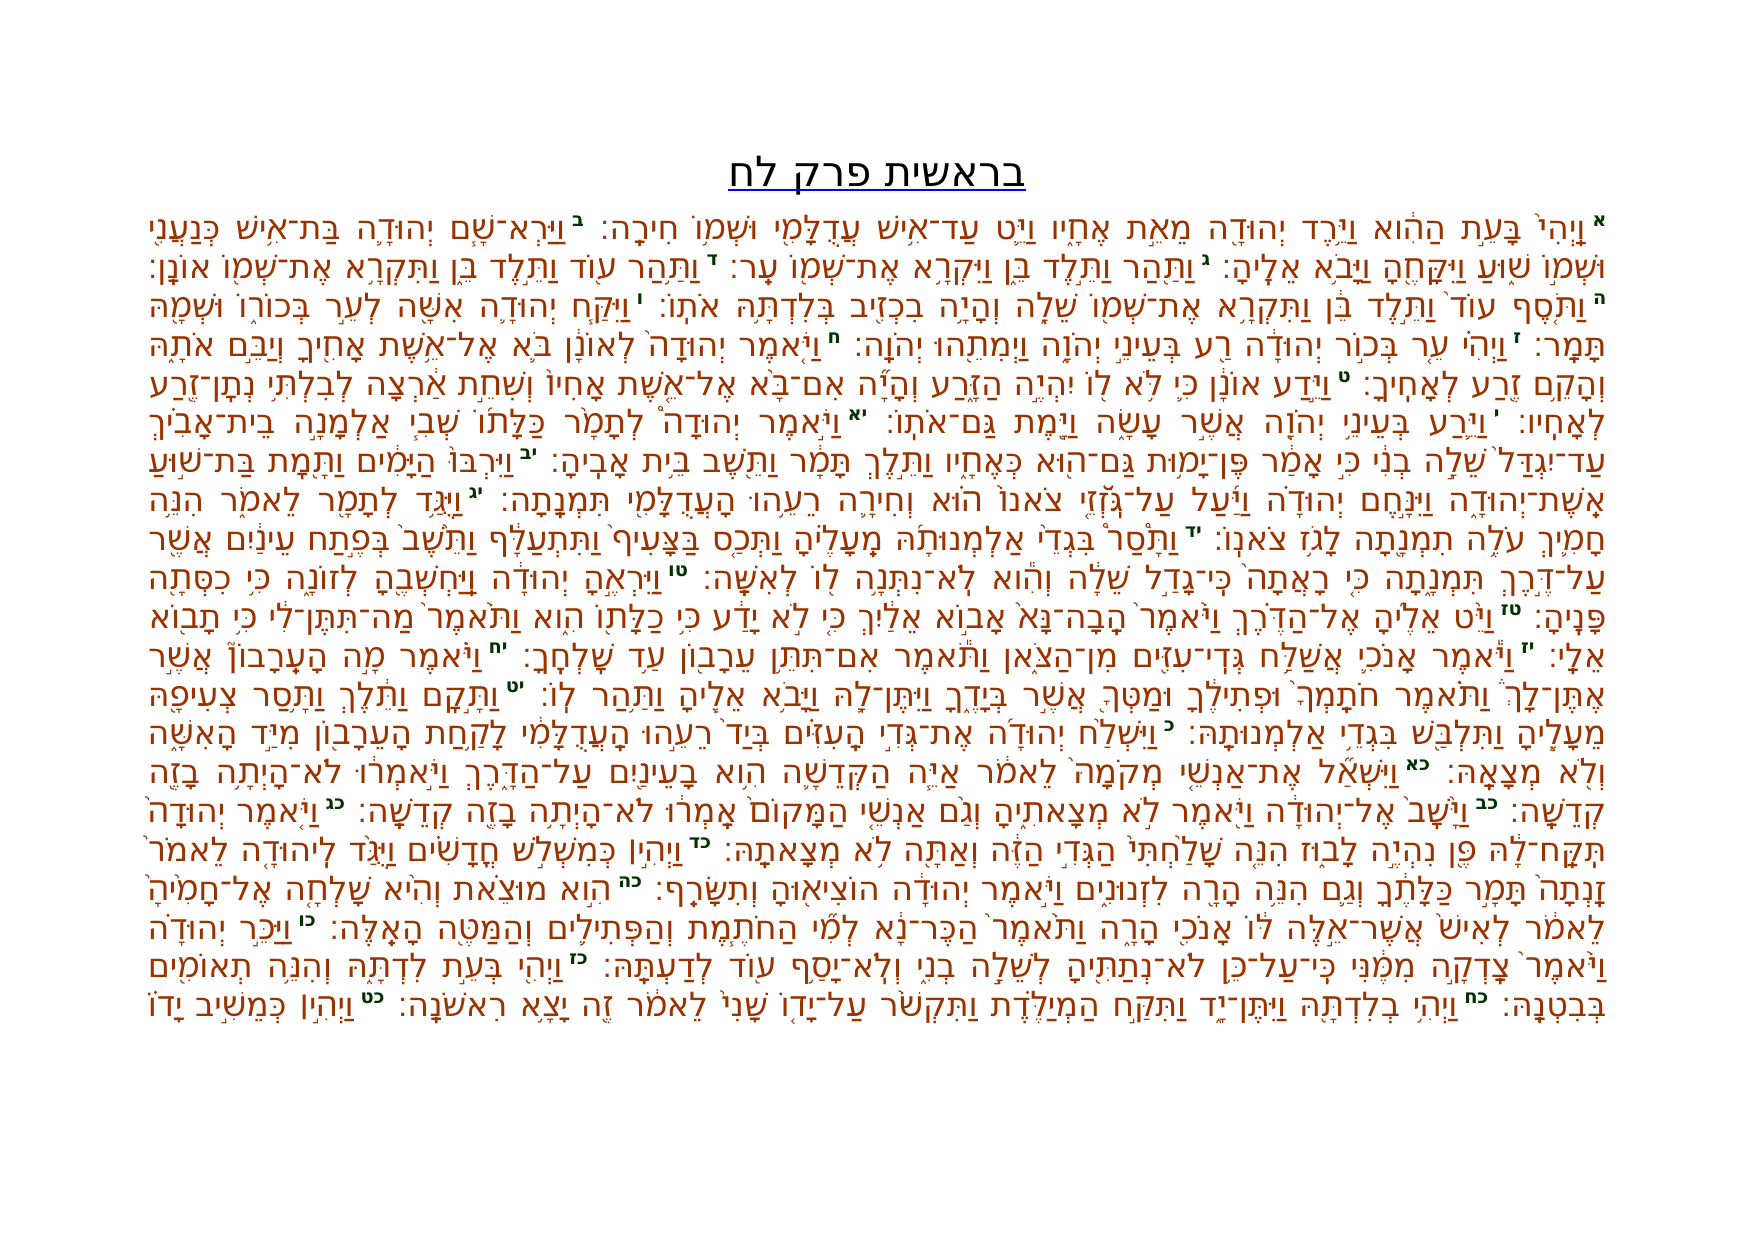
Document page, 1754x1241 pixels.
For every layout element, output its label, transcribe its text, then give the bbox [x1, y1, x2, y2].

text בראשית פרק לח [148, 148, 1606, 196]
